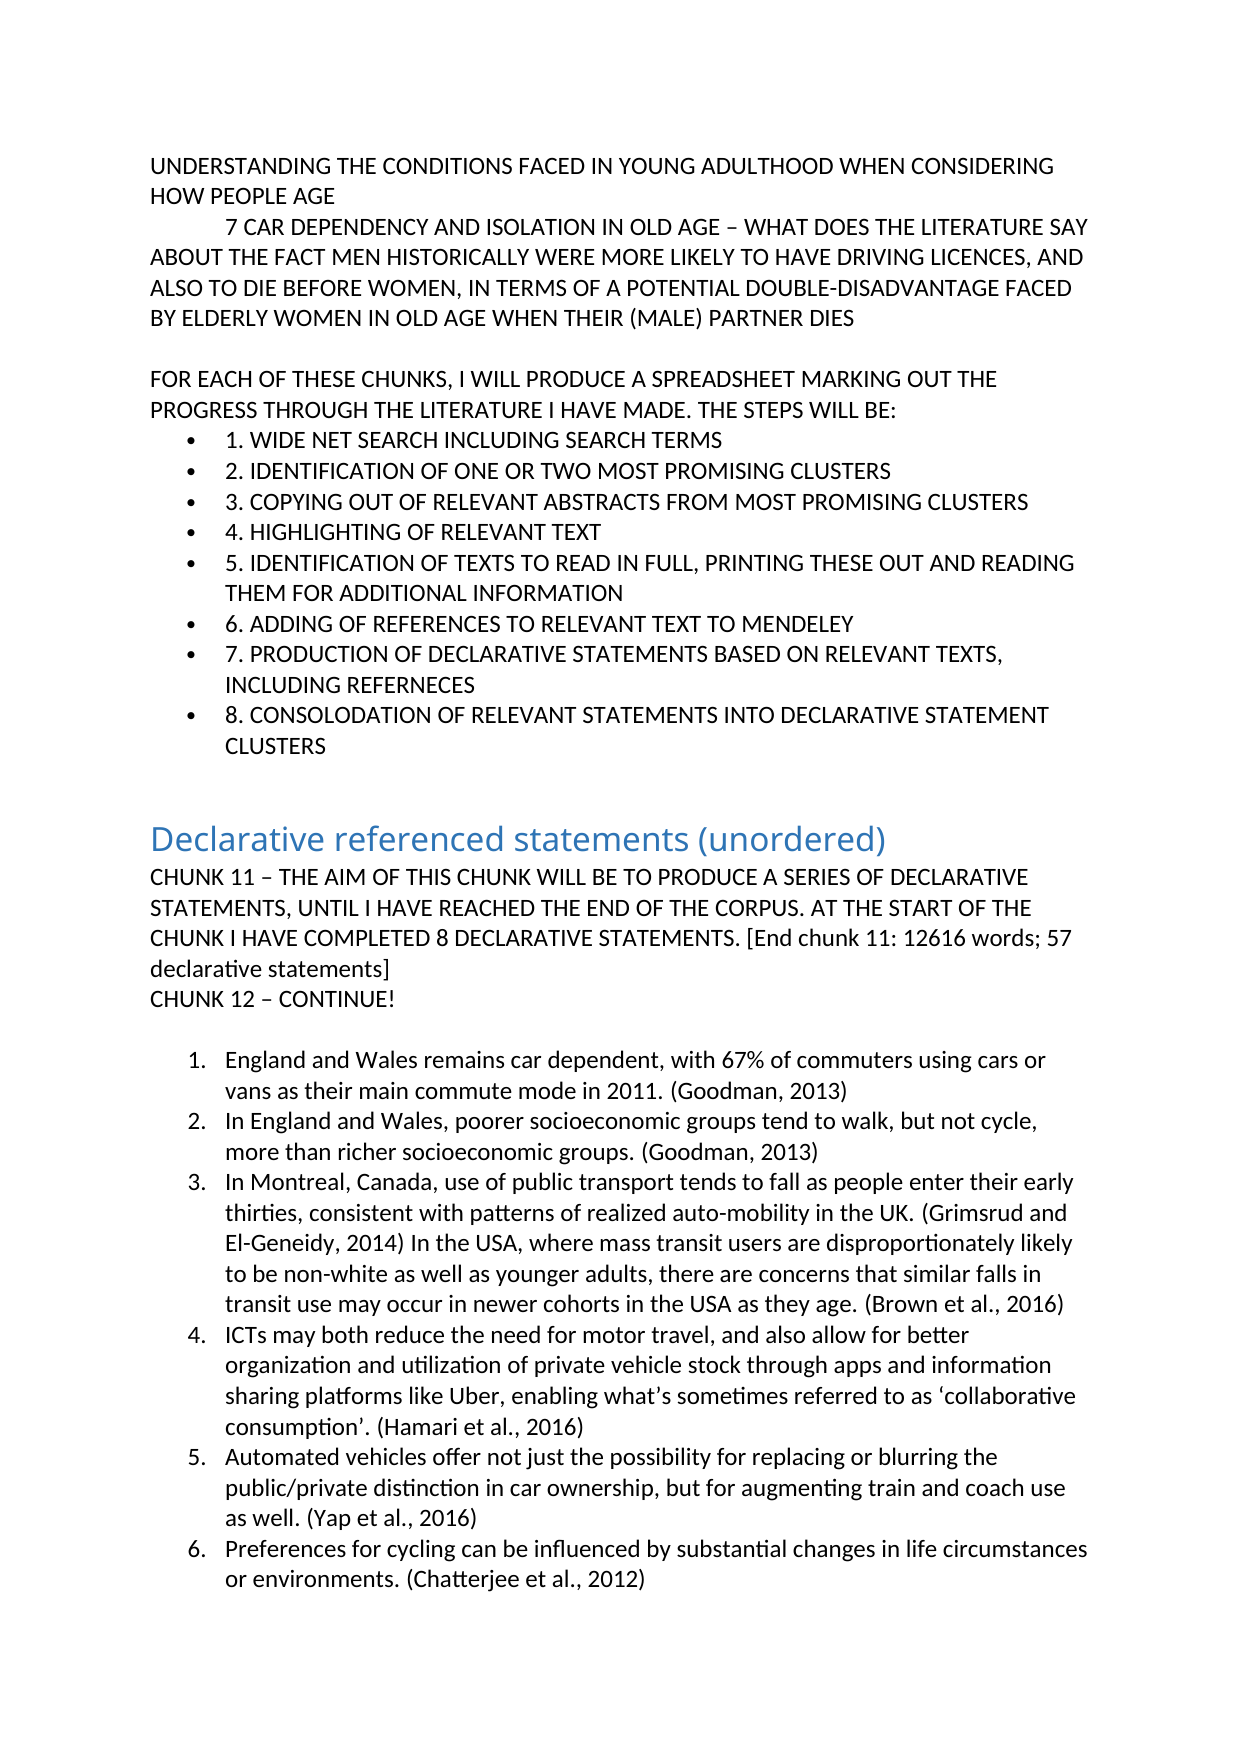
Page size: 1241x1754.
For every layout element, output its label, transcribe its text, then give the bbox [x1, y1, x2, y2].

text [150, 150, 1090, 211]
list Automated vehicles offer not just the possibility for replacing or blurring the public/private distinction in car ownership, but for augmenting train and coach use as well. (Yap et al., 2016) [187, 1441, 1090, 1533]
list 3. COPYING OUT OF RELEVANT ABSTRACTS FROM MOST PROMISING CLUSTERS [187, 486, 1090, 516]
text CHUNK 12 – CONTINUE! [150, 983, 1090, 1014]
list 1. WIDE NET SEARCH INCLUDING SEARCH TERMS [187, 425, 1090, 455]
list 2. IDENTIFICATION OF ONE OR TWO MOST PROMISING CLUSTERS [187, 455, 1090, 486]
subtitle Declarative referenced statements (unordered) [150, 816, 1090, 861]
text CHUNK 11 – THE AIM OF THIS CHUNK WILL BE TO PRODUCE A SERIES OF DECLARATIVE STATEMENTS, UNTIL I HAVE REACHED THE END OF THE CORPUS. AT THE START OF THE CHUNK I HAVE COMPLETED 8 DECLARATIVE STATEMENTS. [End chunk 11: 12616 words; 57 declarative statements] [150, 861, 1090, 983]
list In England and Wales, poorer socioeconomic groups tend to walk, but not cycle, more than richer socioeconomic groups. (Goodman, 2013) [187, 1106, 1090, 1167]
list 5. IDENTIFICATION OF TEXTS TO READ IN FULL, PRINTING THESE OUT AND READING THEM FOR ADDITIONAL INFORMATION [187, 547, 1090, 608]
list England and Wales remains car dependent, with 67% of commuters using cars or vans as their main commute mode in 2011. (Goodman, 2013) [187, 1044, 1090, 1106]
text 7 CAR DEPENDENCY AND ISOLATION IN OLD AGE – WHAT DOES THE LITERATURE SAY ABOUT THE FACT MEN HISTORICALLY WERE MORE LIKELY TO HAVE DRIVING LICENCES, AND ALSO TO DIE BEFORE WOMEN, IN TERMS OF A POTENTIAL DOUBLE-DISADVANTAGE FACED BY ELDERLY WOMEN IN OLD AGE WHEN THEIR (MALE) PARTNER DIES [150, 211, 1090, 333]
list ICTs may both reduce the need for motor travel, and also allow for better organization and utilization of private vehicle stock through apps and information sharing platforms like Uber, enabling what’s sometimes referred to as ‘collaborative consumption’. (Hamari et al., 2016) [187, 1319, 1090, 1441]
list 4. HIGHLIGHTING OF RELEVANT TEXT [187, 516, 1090, 547]
list Preferences for cycling can be influenced by substantial changes in life circumstances or environments. (Chatterjee et al., 2012) [187, 1533, 1090, 1594]
text FOR EACH OF THESE CHUNKS, I WILL PRODUCE A SPREADSHEET MARKING OUT THE PROGRESS THROUGH THE LITERATURE I HAVE MADE. THE STEPS WILL BE: [150, 364, 1090, 425]
list 6. ADDING OF REFERENCES TO RELEVANT TEXT TO MENDELEY [187, 608, 1090, 638]
list 7. PRODUCTION OF DECLARATIVE STATEMENTS BASED ON RELEVANT TEXTS, INCLUDING REFERNECES [187, 638, 1090, 699]
list 8. CONSOLODATION OF RELEVANT STATEMENTS INTO DECLARATIVE STATEMENT CLUSTERS [187, 699, 1090, 760]
list In Montreal, Canada, use of public transport tends to fall as people enter their early thirties, consistent with patterns of realized auto-mobility in the UK. (Grimsrud and El-Geneidy, 2014) In the USA, where mass transit users are disproportionately likely to be non-white as well as younger adults, there are concerns that similar falls in transit use may occur in newer cohorts in the USA as they age. (Brown et al., 2016) [187, 1167, 1090, 1319]
